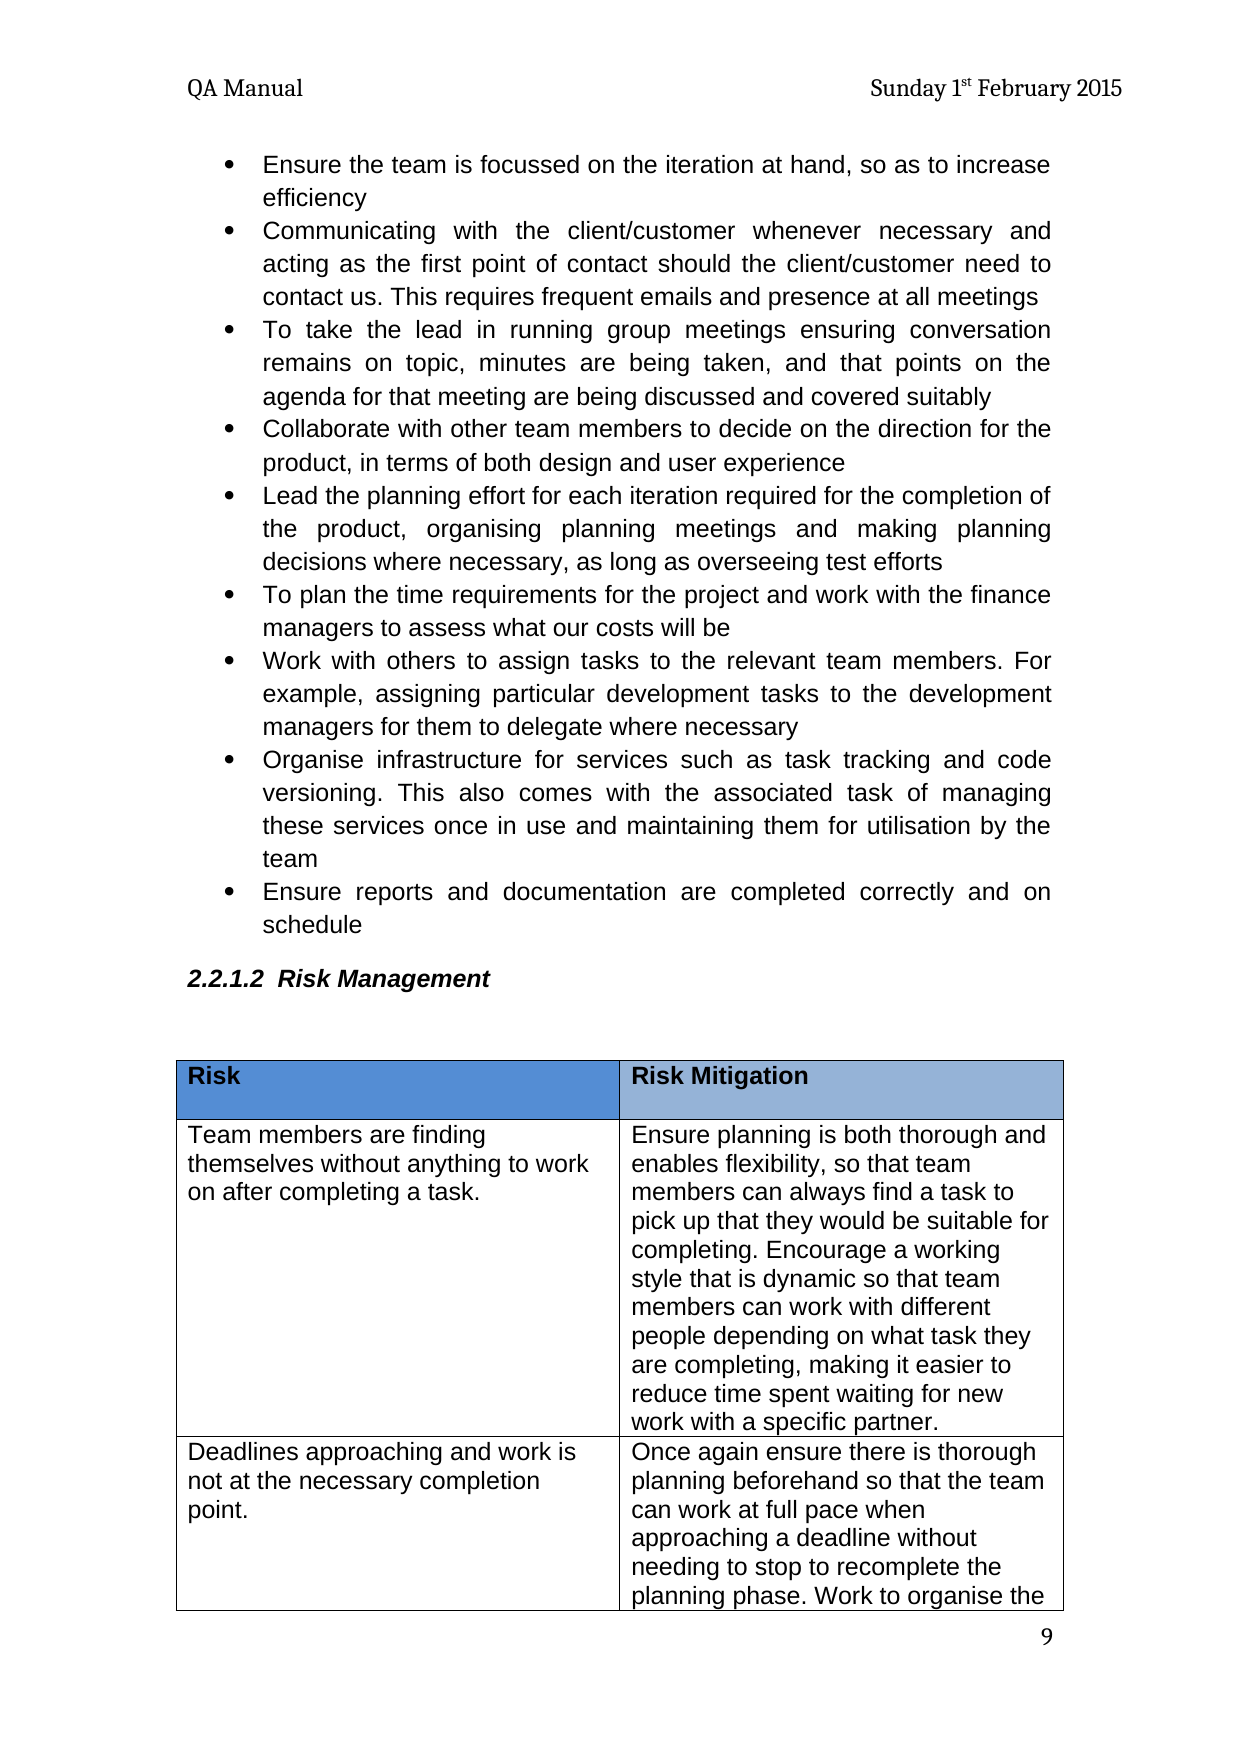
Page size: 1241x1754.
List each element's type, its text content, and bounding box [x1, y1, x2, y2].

table_cell Ensure planning is both thorough and enables flexibility, so that team members can always find a task to pick up that they would be suitable for completing. Encourage a working style that is dynamic so that team members can work with different people depending on what task they are completing, making it easier to reduce time spent waiting for new work with a specific partner. [620, 1120, 1063, 1436]
list To take the lead in running group meetings ensuring conversation remains on topic, minutes are being taken, and that points on the agenda for that meeting are being discussed and covered suitably [225, 315, 1053, 410]
list Ensure the team is focussed on the iteration at hand, so as to increase efficiency [225, 150, 1053, 212]
list Work with others to assign tasks to the relevant team members. For example, assigning particular development tasks to the development managers for them to delegate where necessary [225, 646, 1053, 741]
list Organise infrastructure for services such as task tracking and code versioning. This also comes with the associated task of managing these services once in use and maintaining them for utilisation by the team [225, 745, 1053, 873]
list Collaborate with other team members to decide on the direction for the product, in terms of both design and user experience [225, 414, 1053, 476]
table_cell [620, 1437, 1063, 1609]
table_header Risk [177, 1061, 619, 1119]
list To plan the time requirements for the project and work with the finance managers to assess what our costs will be [225, 580, 1053, 642]
list Communicating with the client/customer whenever necessary and acting as the first point of contact should the client/customer need to contact us. This requires frequent emails and presence at all meetings [225, 216, 1053, 311]
table_header Risk Mitigation [620, 1061, 1063, 1119]
list Ensure reports and documentation are completed correctly and on schedule [225, 877, 1053, 939]
table_cell Team members are finding themselves without anything to work on after completing a task. [177, 1120, 619, 1436]
subtitle Risk Management [187, 964, 1053, 993]
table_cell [177, 1437, 619, 1609]
list Lead the planning effort for each iteration required for the completion of the product, organising planning meetings and making planning decisions where necessary, as long as overseeing test efforts [225, 481, 1053, 576]
